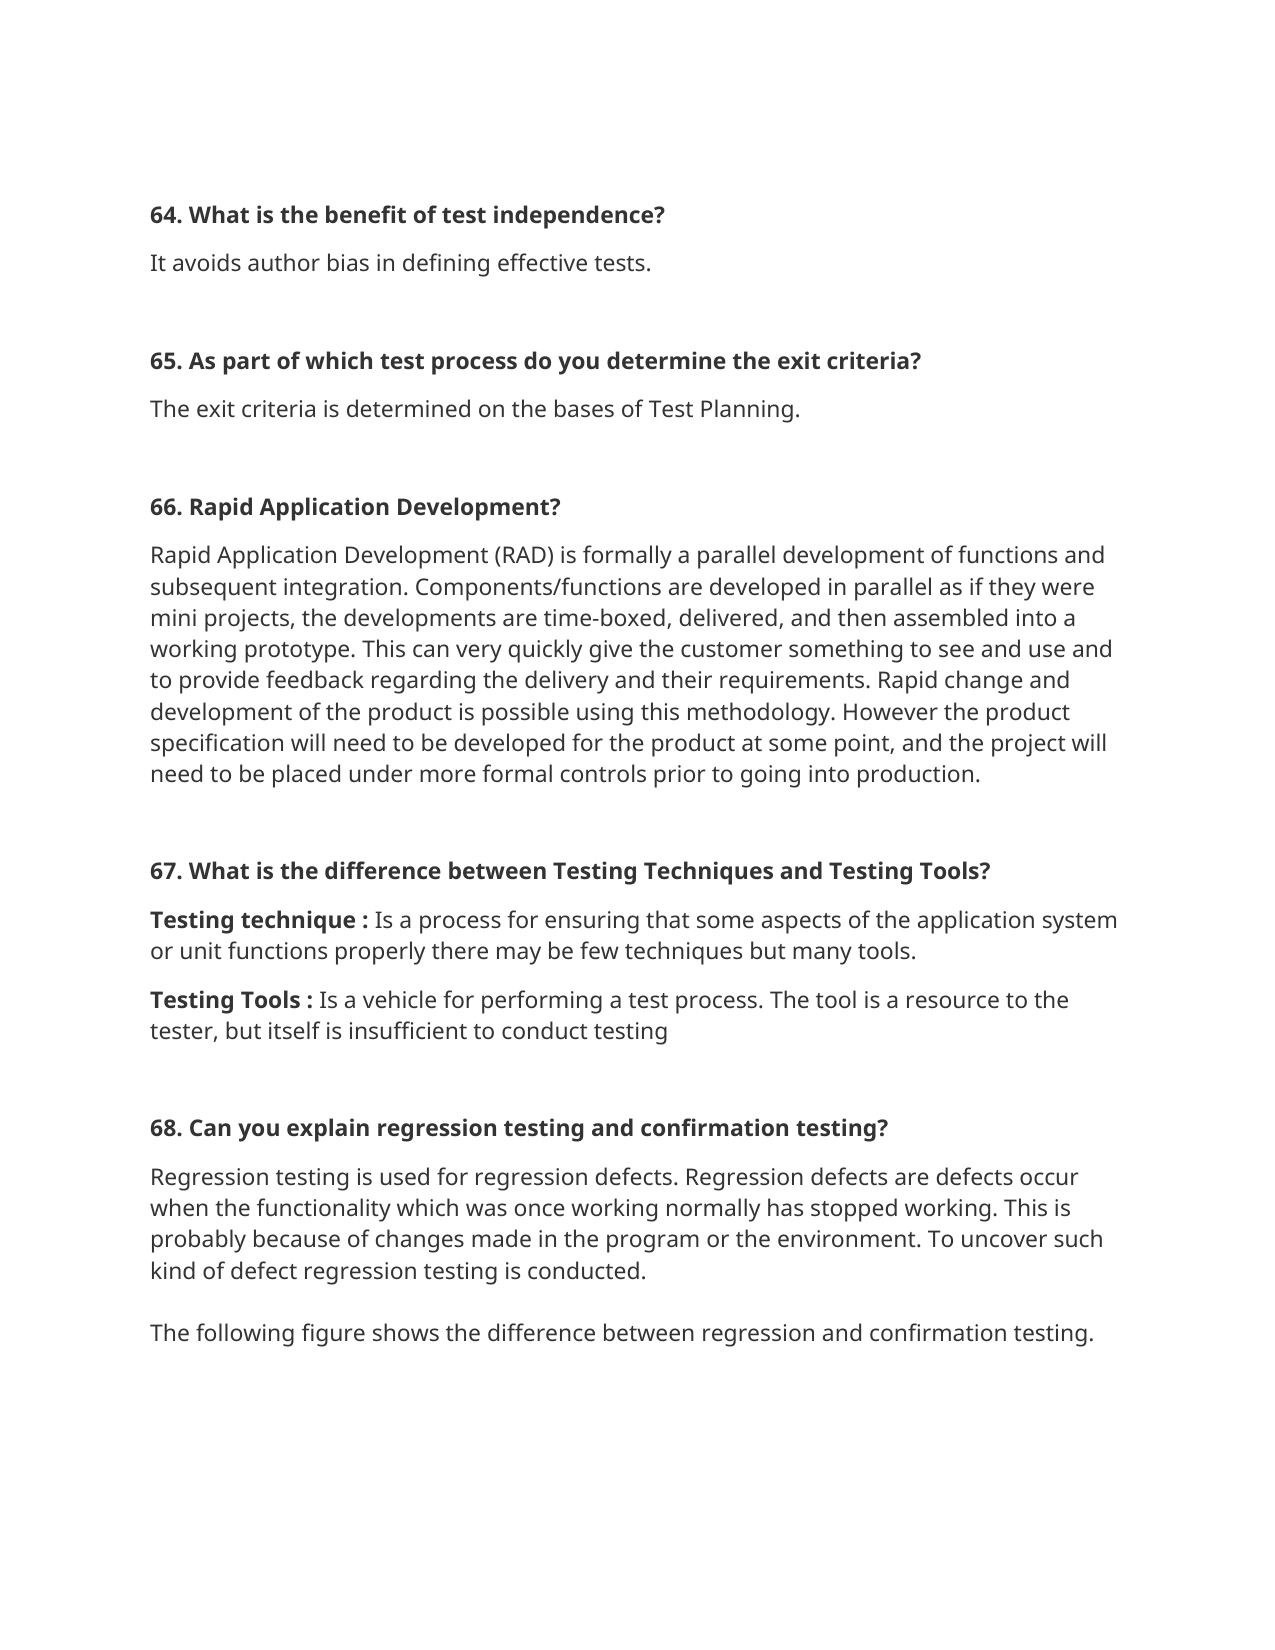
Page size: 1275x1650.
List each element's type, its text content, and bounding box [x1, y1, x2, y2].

text The exit criteria is determined on the bases of Test Planning. [150, 393, 1125, 424]
text It avoids author bias in defining effective tests. [150, 247, 1125, 278]
text Testing technique : Is a process for ensuring that some aspects of the application system or unit functions properly there may be few techniques but many tools. [150, 904, 1125, 966]
text Regression testing is used for regression defects. Regression defects are defects occur when the functionality which was once working normally has stopped working. This is probably because of changes made in the program or the environment. To uncover such kind of defect regression testing is conducted. The following figure shows the difference between regression and confirmation testing. [150, 1161, 1125, 1380]
text 65. As part of which test process do you determine the exit criteria? [150, 344, 1125, 376]
text 66. Rapid Application Development? [150, 491, 1125, 522]
text Testing Tools : Is a vehicle for performing a test process. The tool is a resource to the tester, but itself is insufficient to conduct testing [150, 984, 1125, 1046]
text 68. Can you explain regression testing and confirmation testing? [150, 1112, 1125, 1143]
text 64. What is the benefit of test independence? [150, 199, 1125, 230]
text 67. What is the difference between Testing Techniques and Testing Tools? [150, 855, 1125, 886]
text Rapid Application Development (RAD) is formally a parallel development of functions and subsequent integration. Components/functions are developed in parallel as if they were mini projects, the developments are time-boxed, delivered, and then assembled into a working prototype. This can very quickly give the customer something to see and use and to provide feedback regarding the delivery and their requirements. Rapid change and development of the product is possible using this methodology. However the product specification will need to be developed for the product at some point, and the project will need to be placed under more formal controls prior to going into production. [150, 539, 1125, 789]
